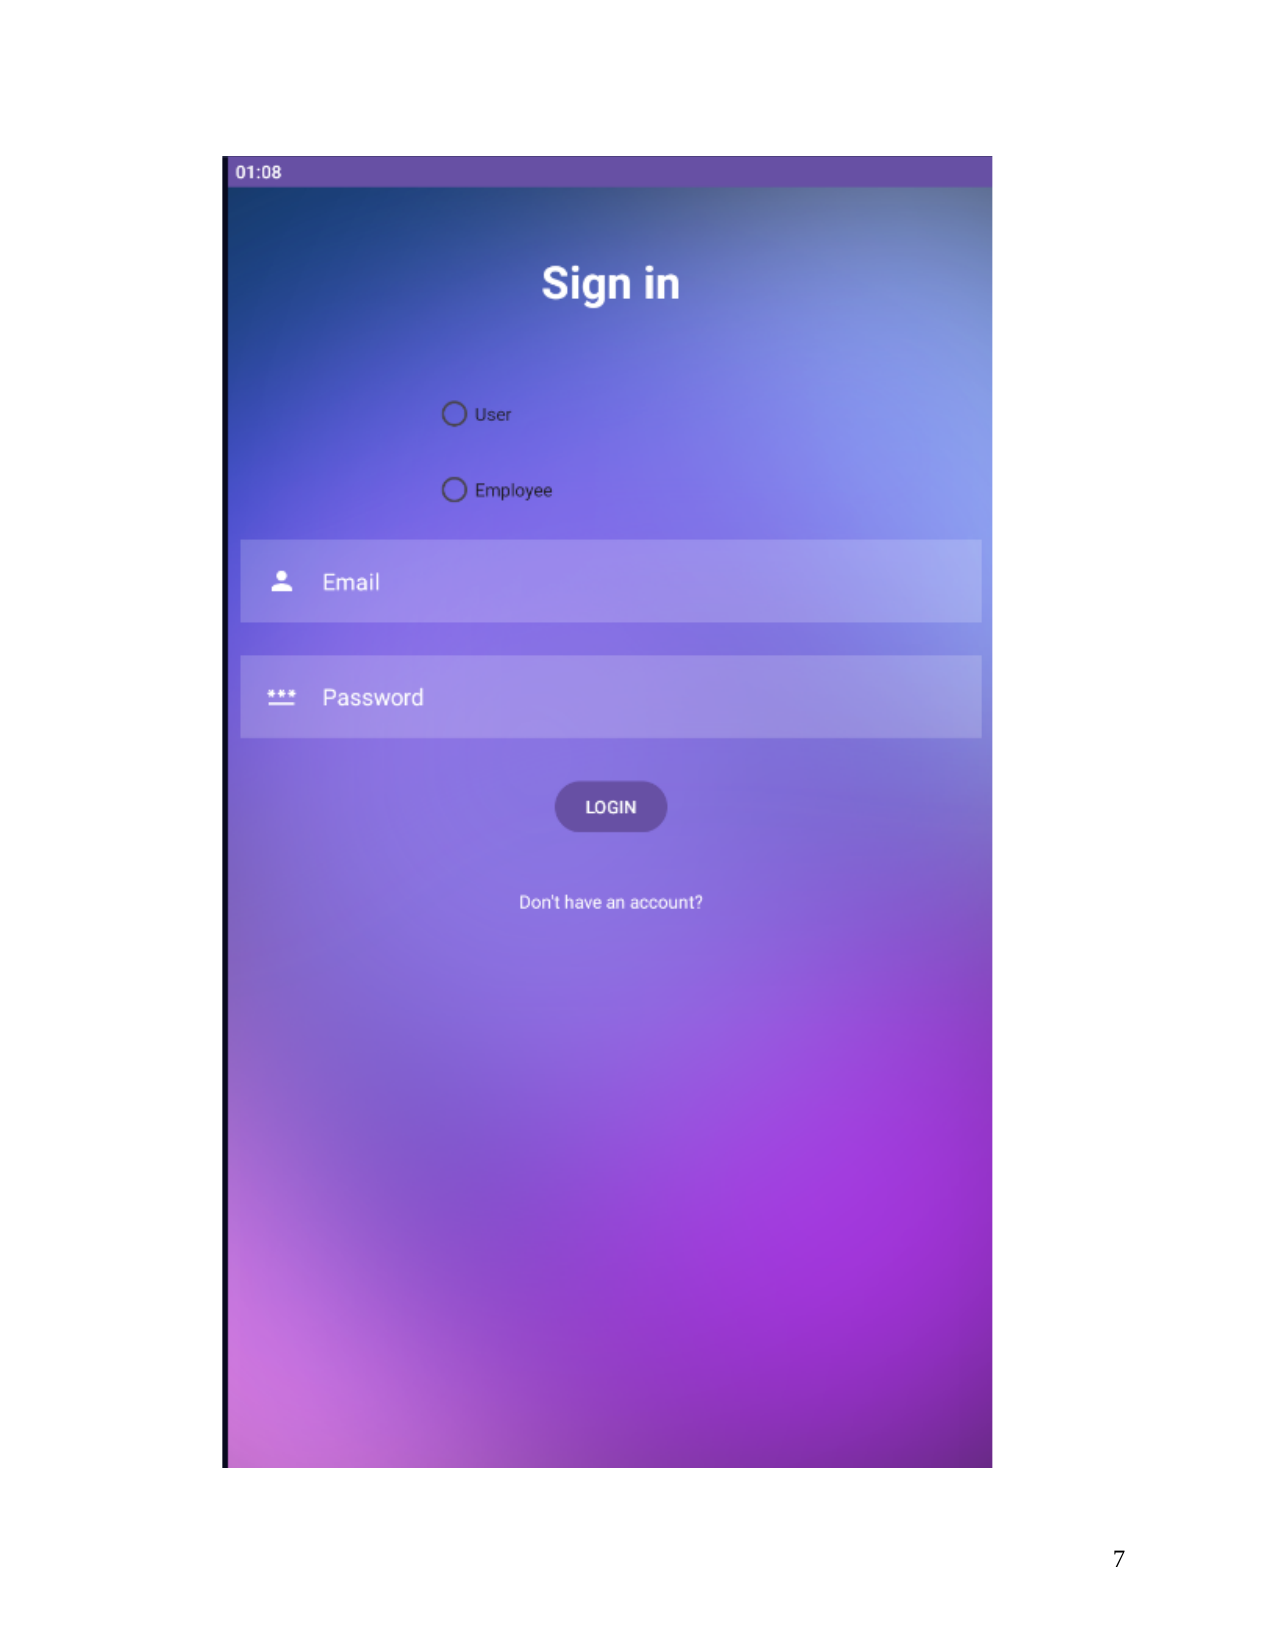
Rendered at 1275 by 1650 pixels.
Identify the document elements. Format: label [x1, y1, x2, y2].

picture [222, 156, 993, 1468]
